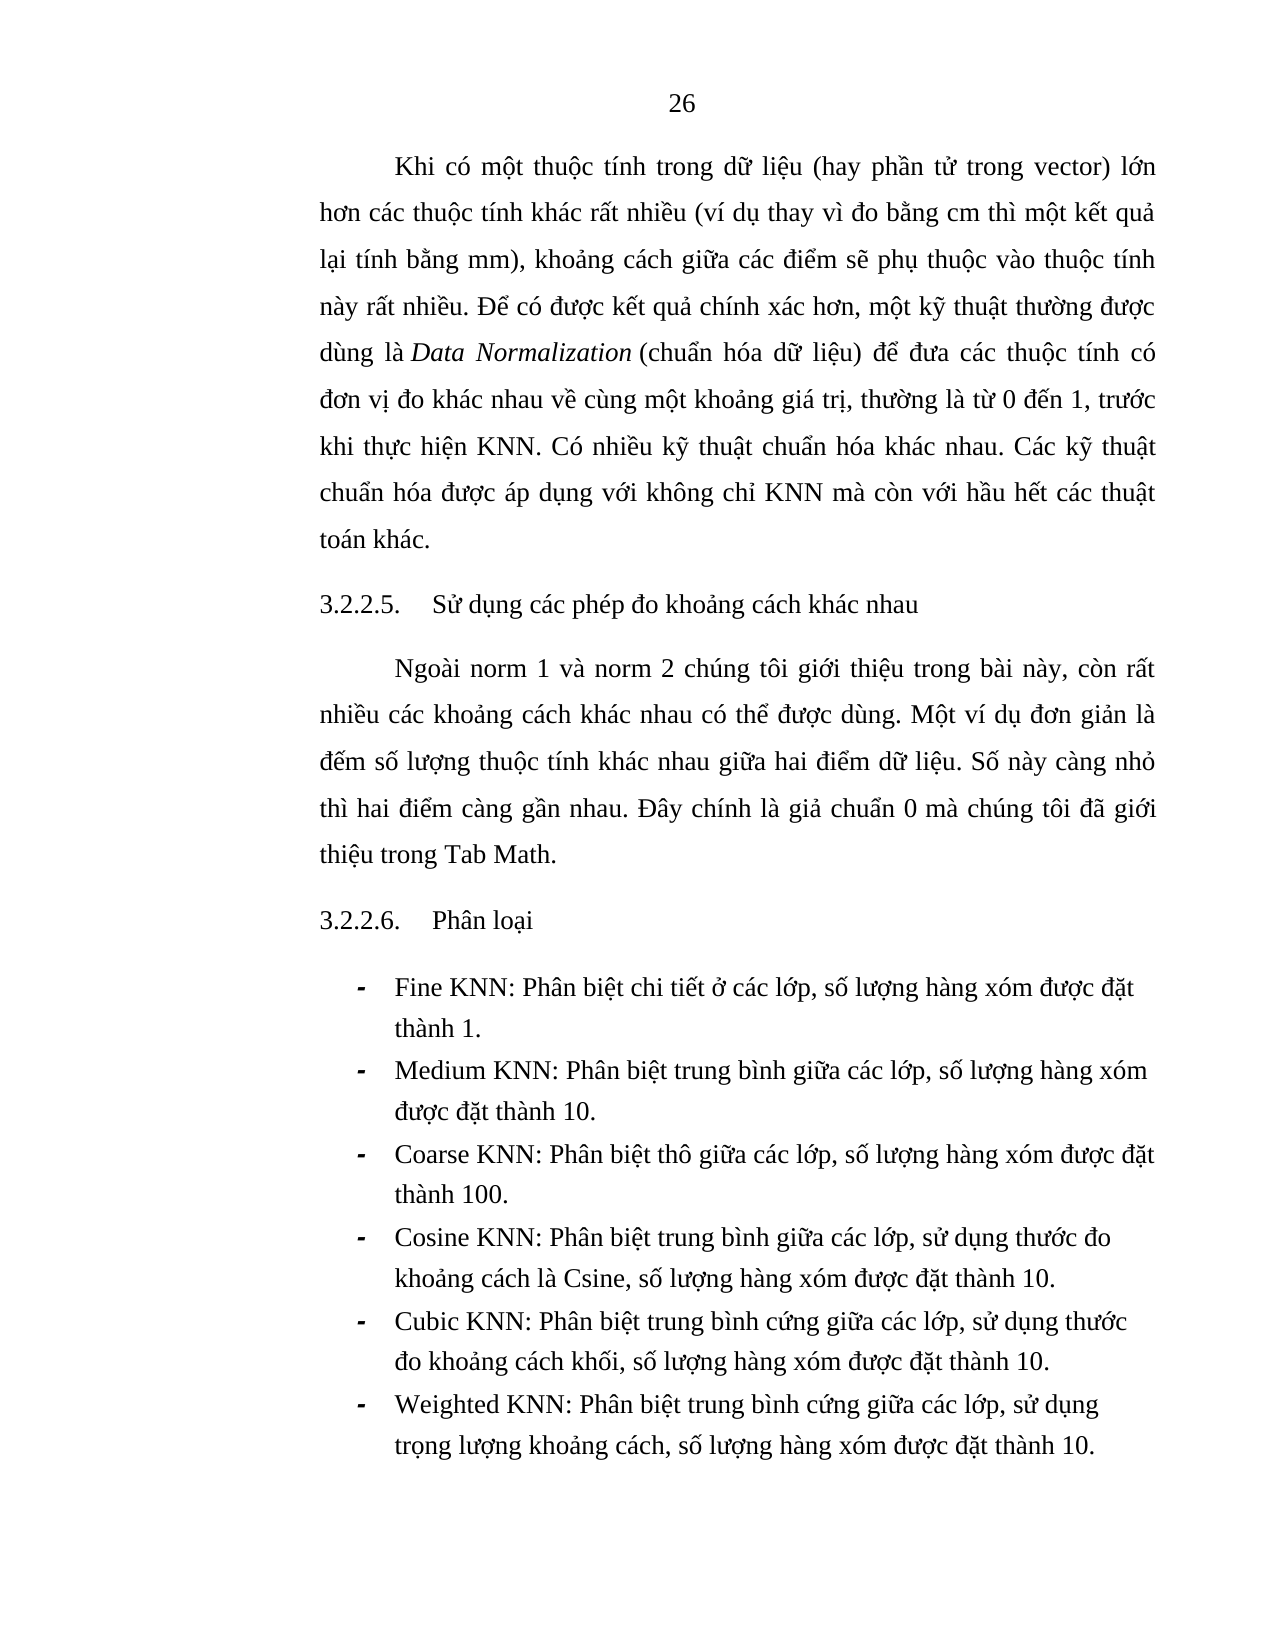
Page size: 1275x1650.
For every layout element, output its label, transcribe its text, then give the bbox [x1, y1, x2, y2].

text Weighted KNN: Phân biệt trung bình cứng giữa các lớp, sử dụng trọng lượng khoảng cách, số lượng hàng xóm được đặt thành 10. [357, 1384, 1157, 1460]
text Medium KNN: Phân biệt trung bình giữa các lớp, số lượng hàng xóm được đặt thành 10. [357, 1051, 1157, 1126]
text Fine KNN: Phân biệt chi tiết ở các lớp, số lượng hàng xóm được đặt thành 1. [357, 967, 1157, 1043]
text Coarse KNN: Phân biệt thô giữa các lớp, số lượng hàng xóm được đặt thành 100. [357, 1134, 1157, 1210]
text Cosine KNN: Phân biệt trung bình giữa các lớp, sử dụng thước đo khoảng cách là Csine, số lượng hàng xóm được đặt thành 10. [357, 1217, 1157, 1293]
list Phân loại [319, 904, 1157, 935]
text Ngoài norm 1 và norm 2 chúng tôi giới thiệu trong bài này, còn rất nhiều các khoảng cách khác nhau có thể được dùng. Một ví dụ đơn giản là đếm số lượng thuộc tính khác nhau giữa hai điểm dữ liệu. Số này càng nhỏ thì hai điểm càng gần nhau. Đây chính là giả chuẩn 0 mà chúng tôi đã giới thiệu trong Tab Math. [319, 652, 1157, 869]
text Khi có một thuộc tính trong dữ liệu (hay phần tử trong vector) lớn hơn các thuộc tính khác rất nhiều (ví dụ thay vì đo bằng cm thì một kết quả lại tính bằng mm), khoảng cách giữa các điểm sẽ phụ thuộc vào thuộc tính này rất nhiều. Để có được kết quả chính xác hơn, một kỹ thuật thường được dùng là Data Normalization (chuẩn hóa dữ liệu) để đưa các thuộc tính có đơn vị đo khác nhau về cùng một khoảng giá trị, thường là từ 0 đến 1, trước khi thực hiện KNN. Có nhiều kỹ thuật chuẩn hóa khác nhau. Các kỹ thuật chuẩn hóa được áp dụng với không chỉ KNN mà còn với hầu hết các thuật toán khác. [319, 150, 1157, 554]
text Cubic KNN: Phân biệt trung bình cứng giữa các lớp, sử dụng thước đo khoảng cách khối, số lượng hàng xóm được đặt thành 10. [357, 1301, 1157, 1377]
list Sử dụng các phép đo khoảng cách khác nhau [319, 588, 1157, 619]
